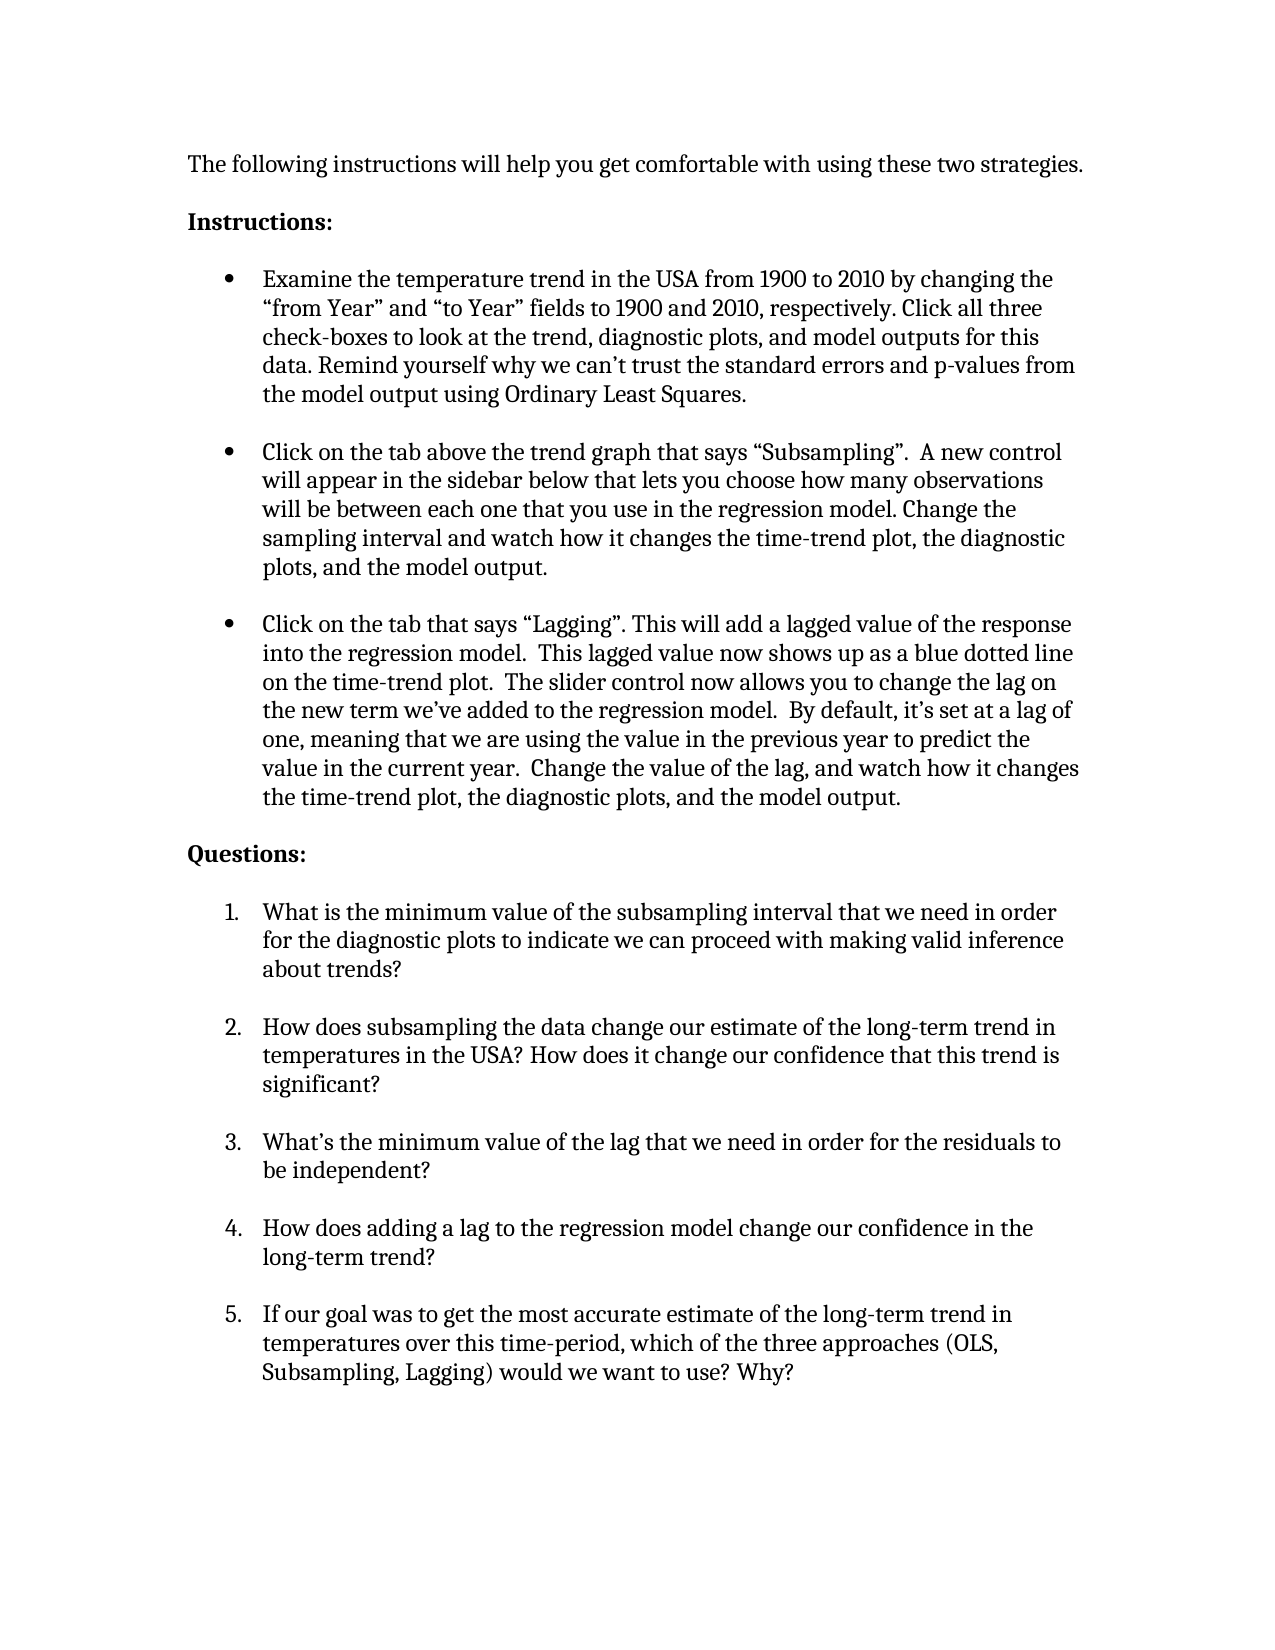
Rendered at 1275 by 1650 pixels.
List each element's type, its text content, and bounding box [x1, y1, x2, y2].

list Click on the tab above the trend graph that says “Subsampling”. A new control will appear in the sidebar below that lets you choose how many observations will be between each one that you use in the regression model. Change the sampling interval and watch how it changes the time-trend plot, the diagnostic plots, and the model output. [225, 437, 1087, 581]
list Examine the temperature trend in the USA from 1900 to 2010 by changing the “from Year” and “to Year” fields to 1900 and 2010, respectively. Click all three check-boxes to look at the trend, diagnostic plots, and model outputs for this data. Remind yourself why we can’t trust the standard errors and p-values from the model output using Ordinary Least Squares. [225, 265, 1087, 409]
list Click on the tab that says “Lagging”. This will add a lagged value of the response into the regression model. This lagged value now shows up as a blue dotted line on the time-trend plot. The slider control now allows you to change the lag on the new term we’ve added to the regression model. By default, it’s set at a lag of one, meaning that we are using the value in the previous year to predict the value in the current year. Change the value of the lag, and watch how it changes the time-trend plot, the diagnostic plots, and the model output. [225, 610, 1087, 811]
list How does adding a lag to the regression model change our confidence in the long-term trend? [225, 1214, 1087, 1271]
text The following instructions will help you get comfortable with using these two strategies. [187, 150, 1087, 179]
list How does subsampling the data change our estimate of the long-term trend in temperatures in the USA? How does it change our confidence that this trend is significant? [225, 1012, 1087, 1099]
list What is the minimum value of the subsampling interval that we need in order for the diagnostic plots to indicate we can proceed with making valid inference about trends? [225, 897, 1087, 984]
list What’s the minimum value of the lag that we need in order for the residuals to be independent? [225, 1127, 1087, 1185]
text Instructions: [187, 207, 1087, 236]
list If our goal was to get the most accurate estimate of the long-term trend in temperatures over this time-period, which of the three approaches (OLS, Subsampling, Lagging) would we want to use? Why? [225, 1300, 1087, 1386]
text Questions: [187, 840, 1087, 869]
